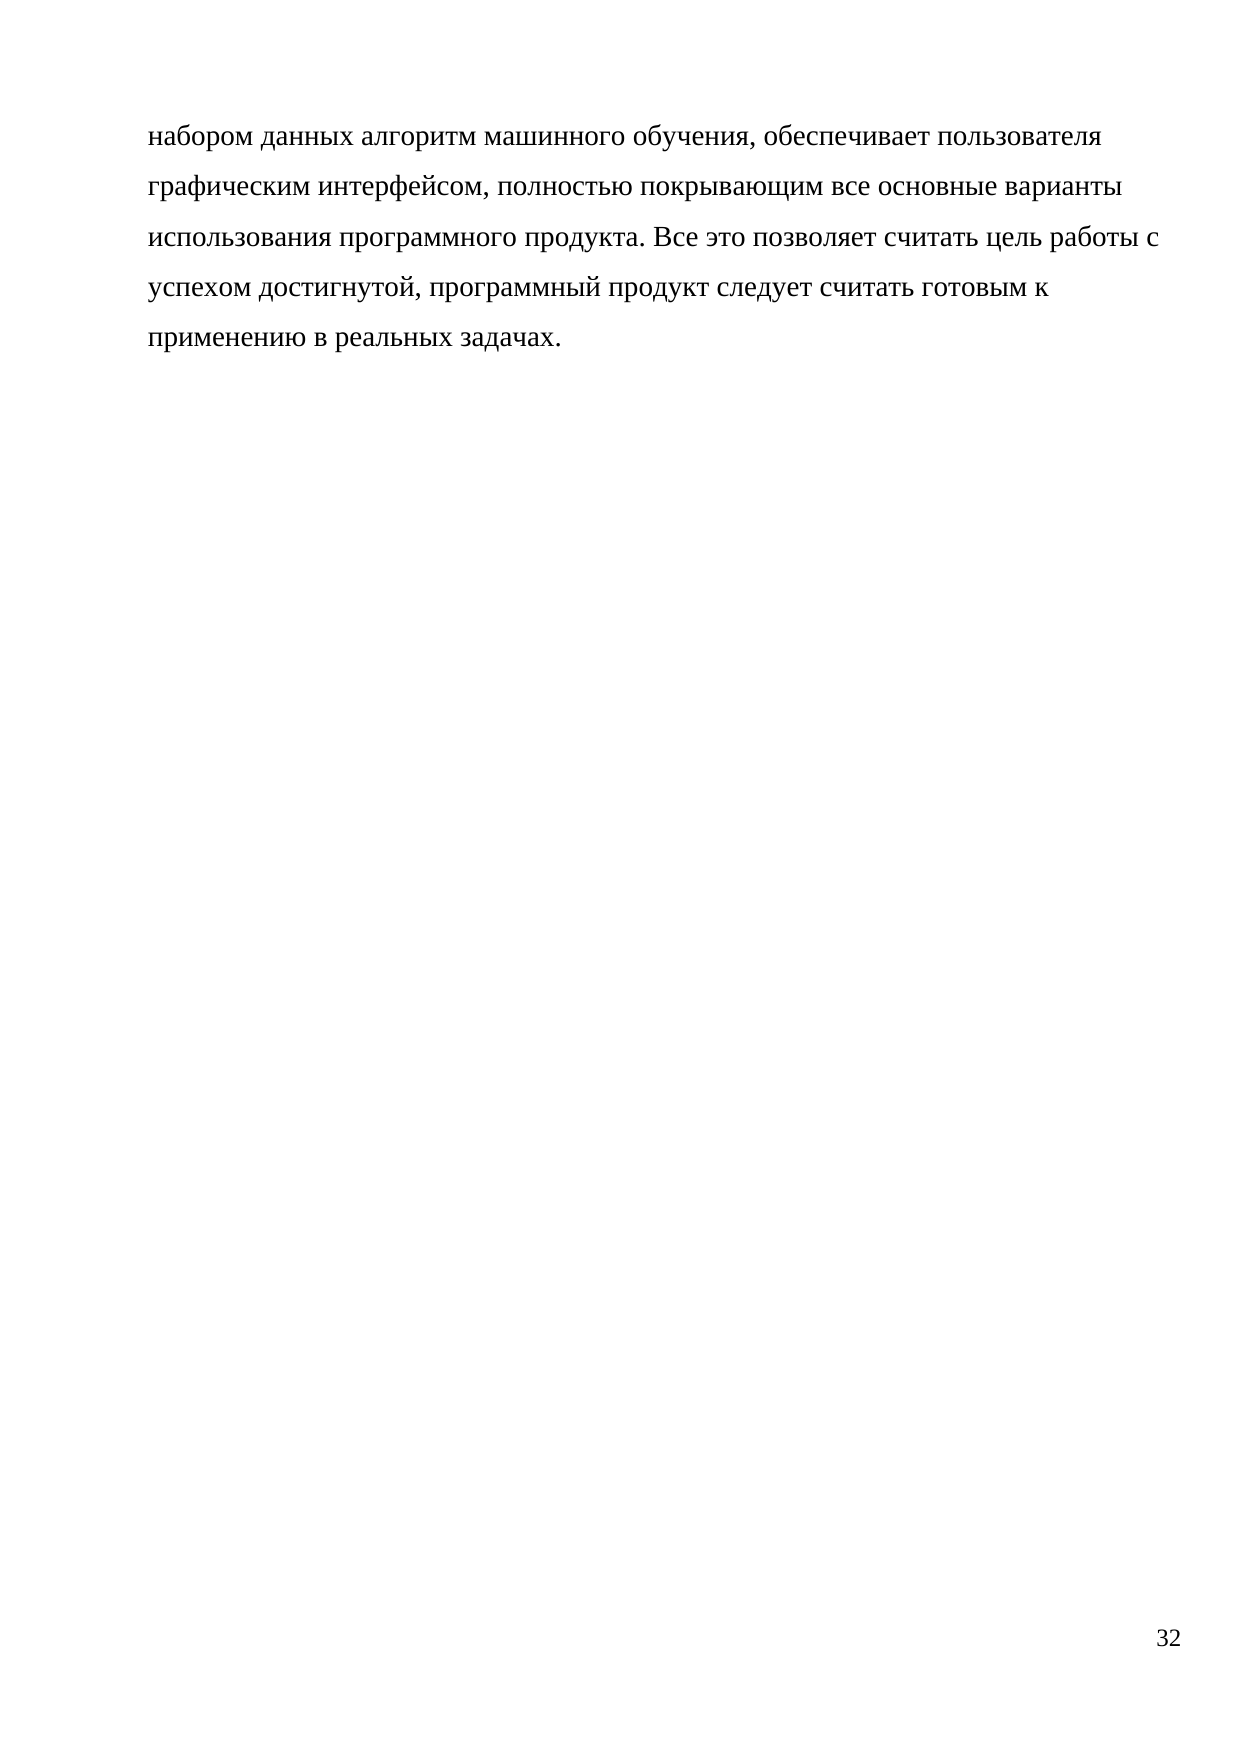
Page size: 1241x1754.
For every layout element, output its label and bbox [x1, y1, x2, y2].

text [148, 118, 1181, 353]
